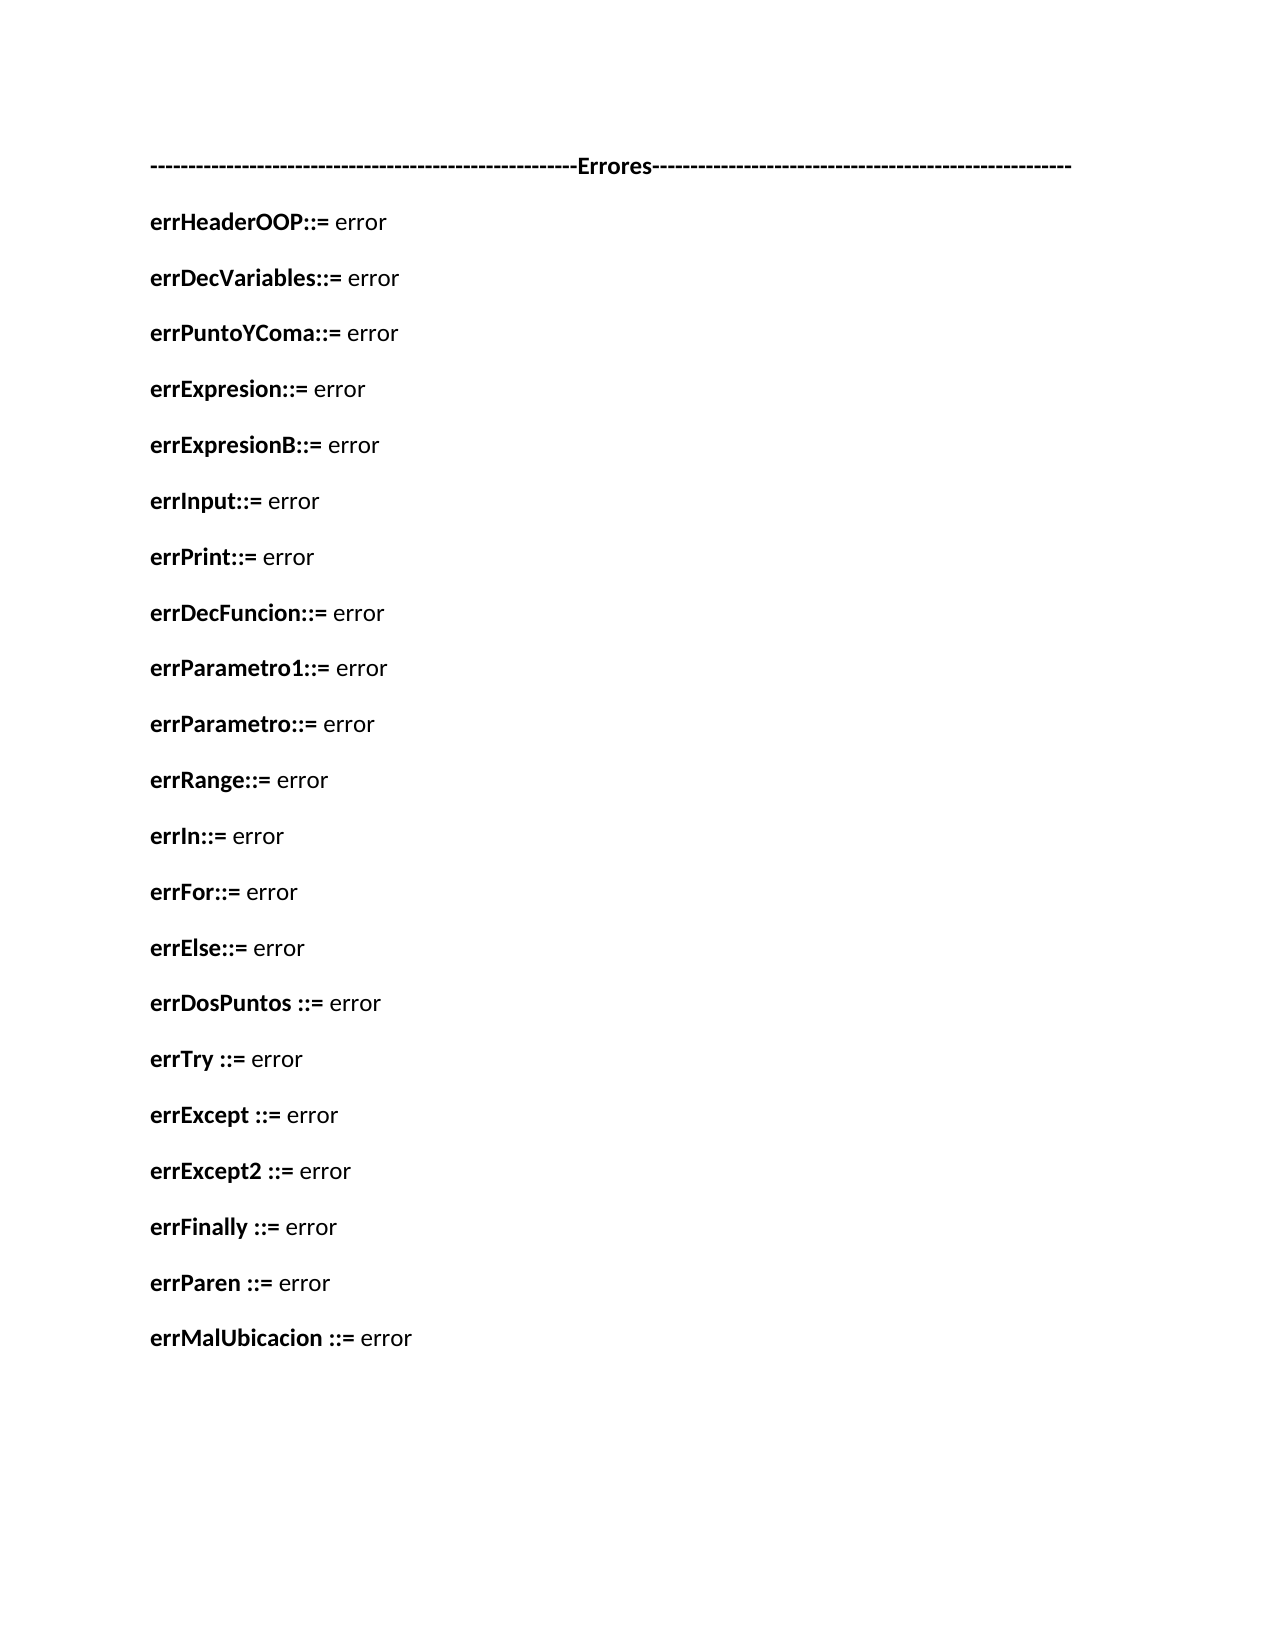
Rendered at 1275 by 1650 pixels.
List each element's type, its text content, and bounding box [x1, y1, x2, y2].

text errPuntoYComa::= error [150, 317, 600, 348]
text errExpresionB::= error [150, 429, 600, 460]
text errParametro::= error [150, 708, 600, 739]
text errParen ::= error [150, 1267, 600, 1297]
text --------------------------------------------------------Errores------------------------------------------------------- [150, 150, 1125, 181]
text errParametro1::= error [150, 652, 600, 683]
text errDosPuntos ::= error [150, 987, 600, 1018]
text errIn::= error [150, 820, 600, 851]
text errExpresion::= error [150, 373, 600, 404]
text errPrint::= error [150, 541, 600, 571]
text errElse::= error [150, 932, 600, 962]
text errDecFuncion::= error [150, 597, 600, 627]
text errDecVariables::= error [150, 262, 600, 292]
text errRange::= error [150, 764, 600, 795]
text errFinally ::= error [150, 1211, 600, 1241]
text errFor::= error [150, 876, 600, 906]
text errExcept ::= error [150, 1099, 600, 1130]
text errExcept2 ::= error [150, 1155, 600, 1186]
text errMalUbicacion ::= error [150, 1322, 600, 1353]
text errHeaderOOP::= error [150, 206, 600, 236]
text errInput::= error [150, 485, 600, 516]
text errTry ::= error [150, 1043, 600, 1074]
